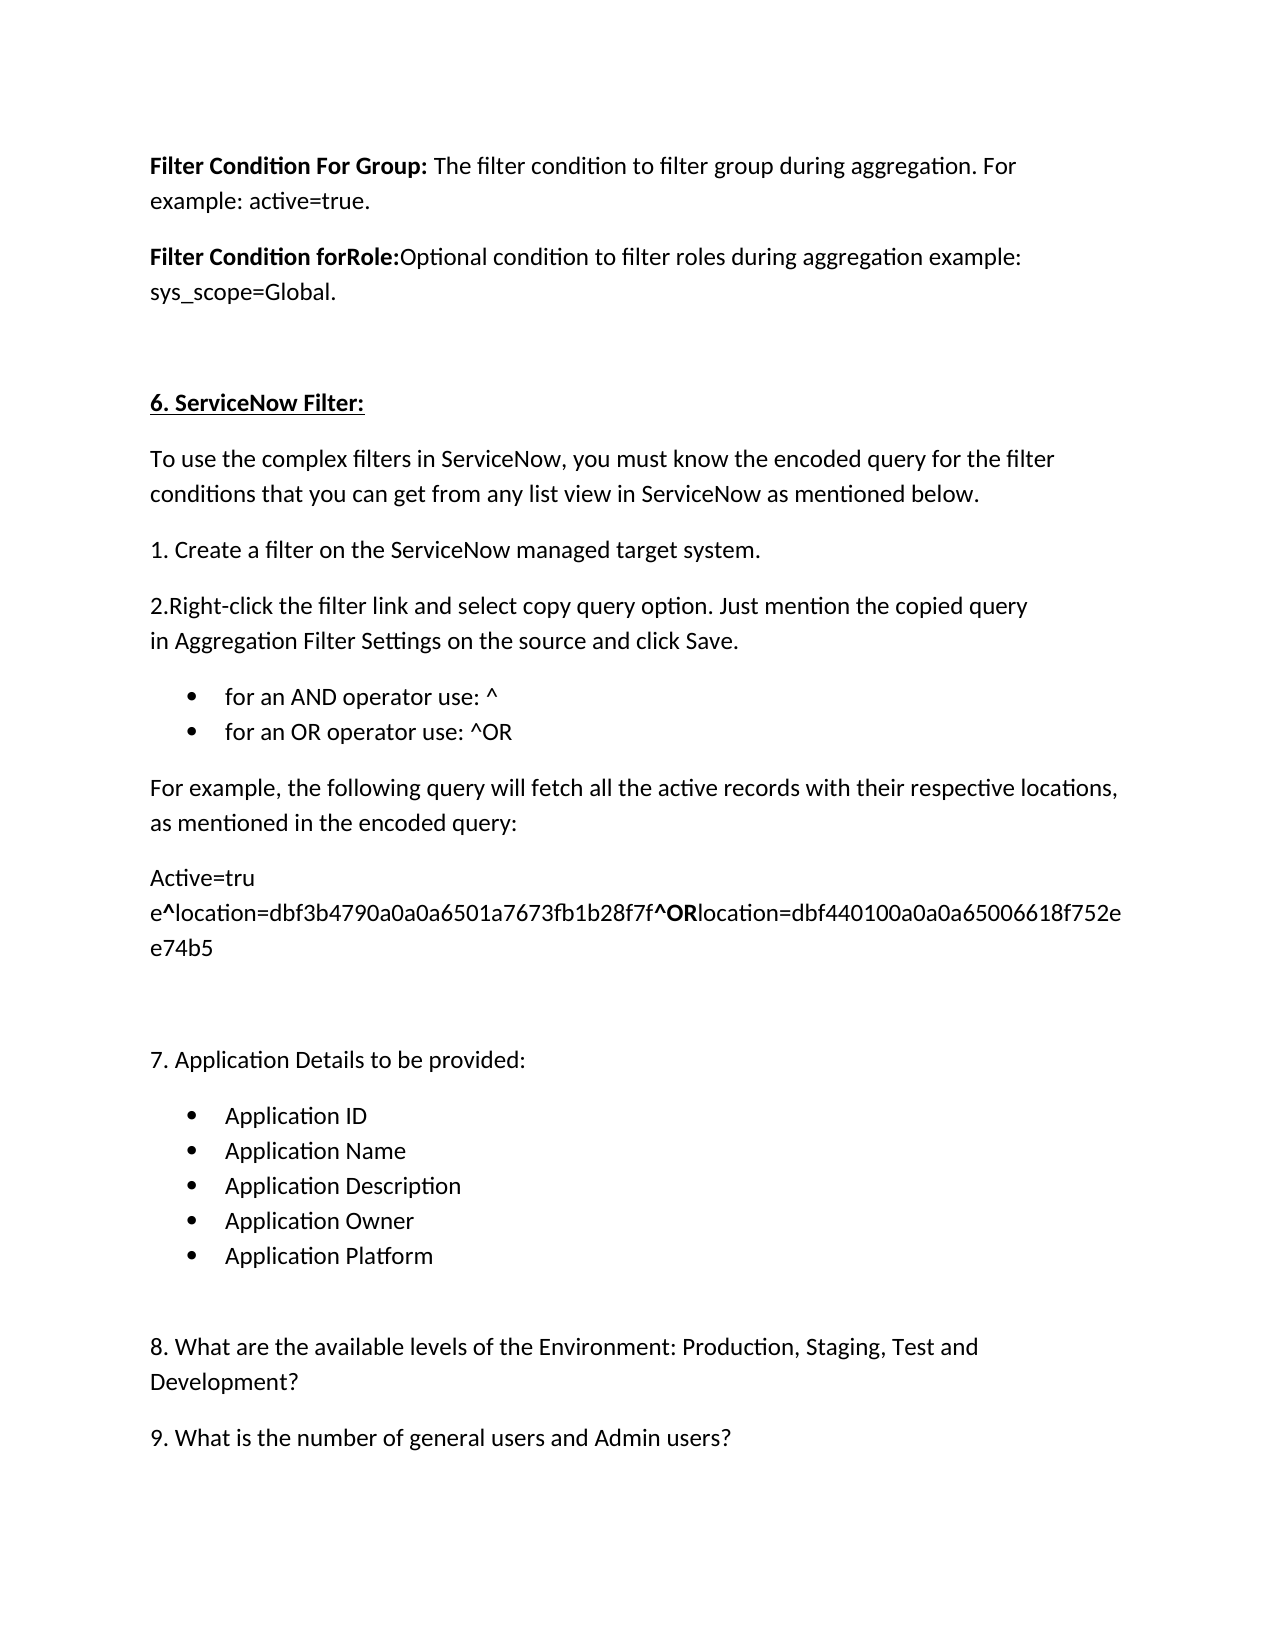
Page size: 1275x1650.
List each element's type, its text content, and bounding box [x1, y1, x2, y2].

text Active=true^location=dbf3b4790a0a0a6501a7673fb1b28f7f^ORlocation=dbf440100a0a0a65006618f752ee74b5 [150, 862, 1125, 963]
text 6. ServiceNow Filter: [150, 387, 1125, 418]
list for an AND operator use: ^ [187, 681, 1125, 711]
text Filter Condition For Group: The filter condition to filter group during aggregation. For example: active=true. [150, 150, 1125, 216]
list Application ID [187, 1100, 1125, 1131]
list Application Owner [187, 1205, 1125, 1236]
text 1. Create a filter on the ServiceNow managed target system. [150, 534, 1125, 565]
text 9. What is the number of general users and Admin users? [150, 1422, 1125, 1452]
text 8. What are the available levels of the Environment: Production, Staging, Test and Development? [150, 1331, 1125, 1396]
list Application Name [187, 1135, 1125, 1166]
text Filter Condition forRole:Optional condition to filter roles during aggregation example: sys_scope=Global. [150, 241, 1125, 306]
list Application Description [187, 1170, 1125, 1201]
text To use the complex filters in ServiceNow, you must know the encoded query for the filter conditions that you can get from any list view in ServiceNow as mentioned below. [150, 443, 1125, 509]
list Application Platform [187, 1240, 1125, 1271]
text 2.Right-click the filter link and select copy query option. Just mention the copied query in Aggregation Filter Settings on the source and click Save. [150, 590, 1125, 656]
list for an OR operator use: ^OR [187, 716, 1125, 746]
text 7. Application Details to be provided: [150, 1044, 1125, 1075]
text For example, the following query will fetch all the active records with their respective locations, as mentioned in the encoded query: [150, 772, 1125, 837]
